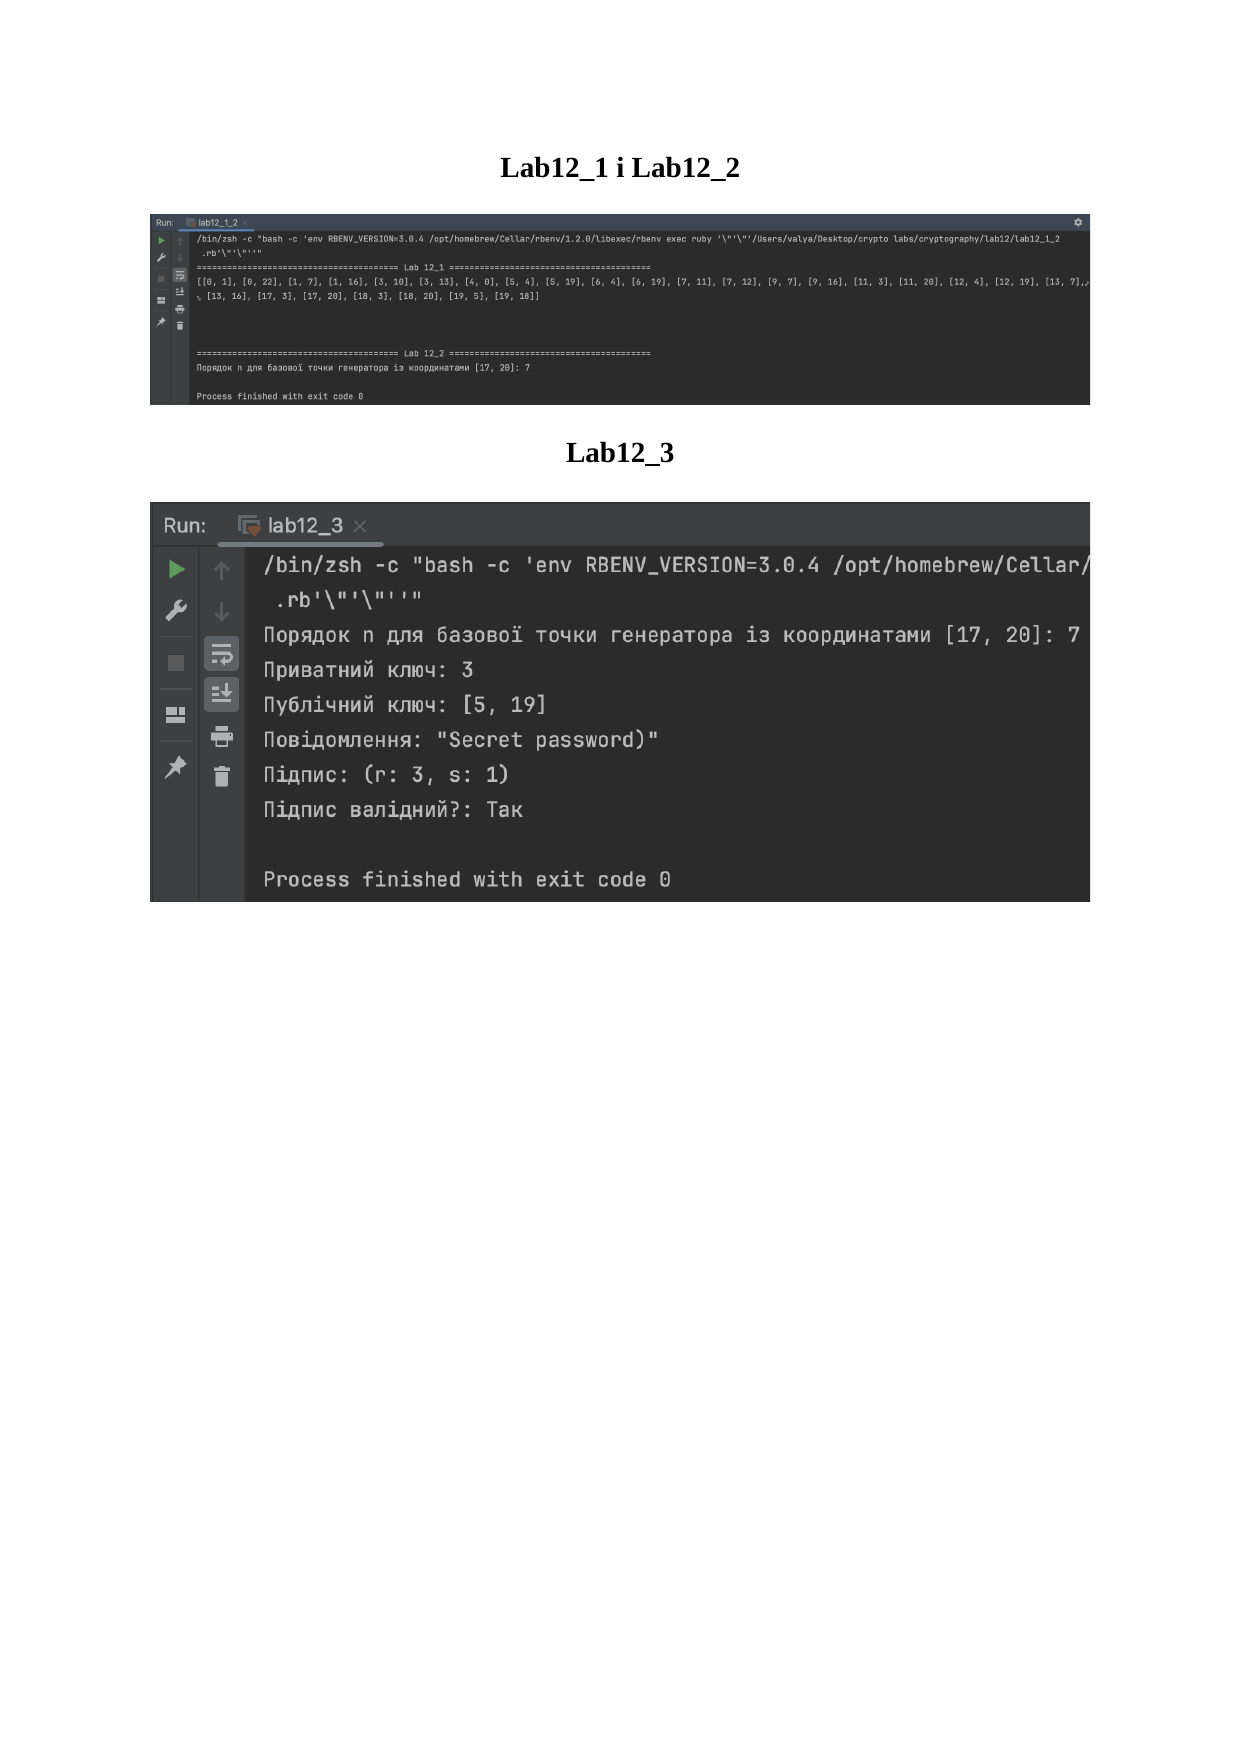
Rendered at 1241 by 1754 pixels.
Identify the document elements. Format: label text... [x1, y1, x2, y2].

picture [150, 502, 1091, 902]
picture [150, 214, 1091, 405]
text Lab12_3 [150, 435, 1090, 469]
text Lab12_1 і Lab12_2 [150, 150, 1090, 183]
